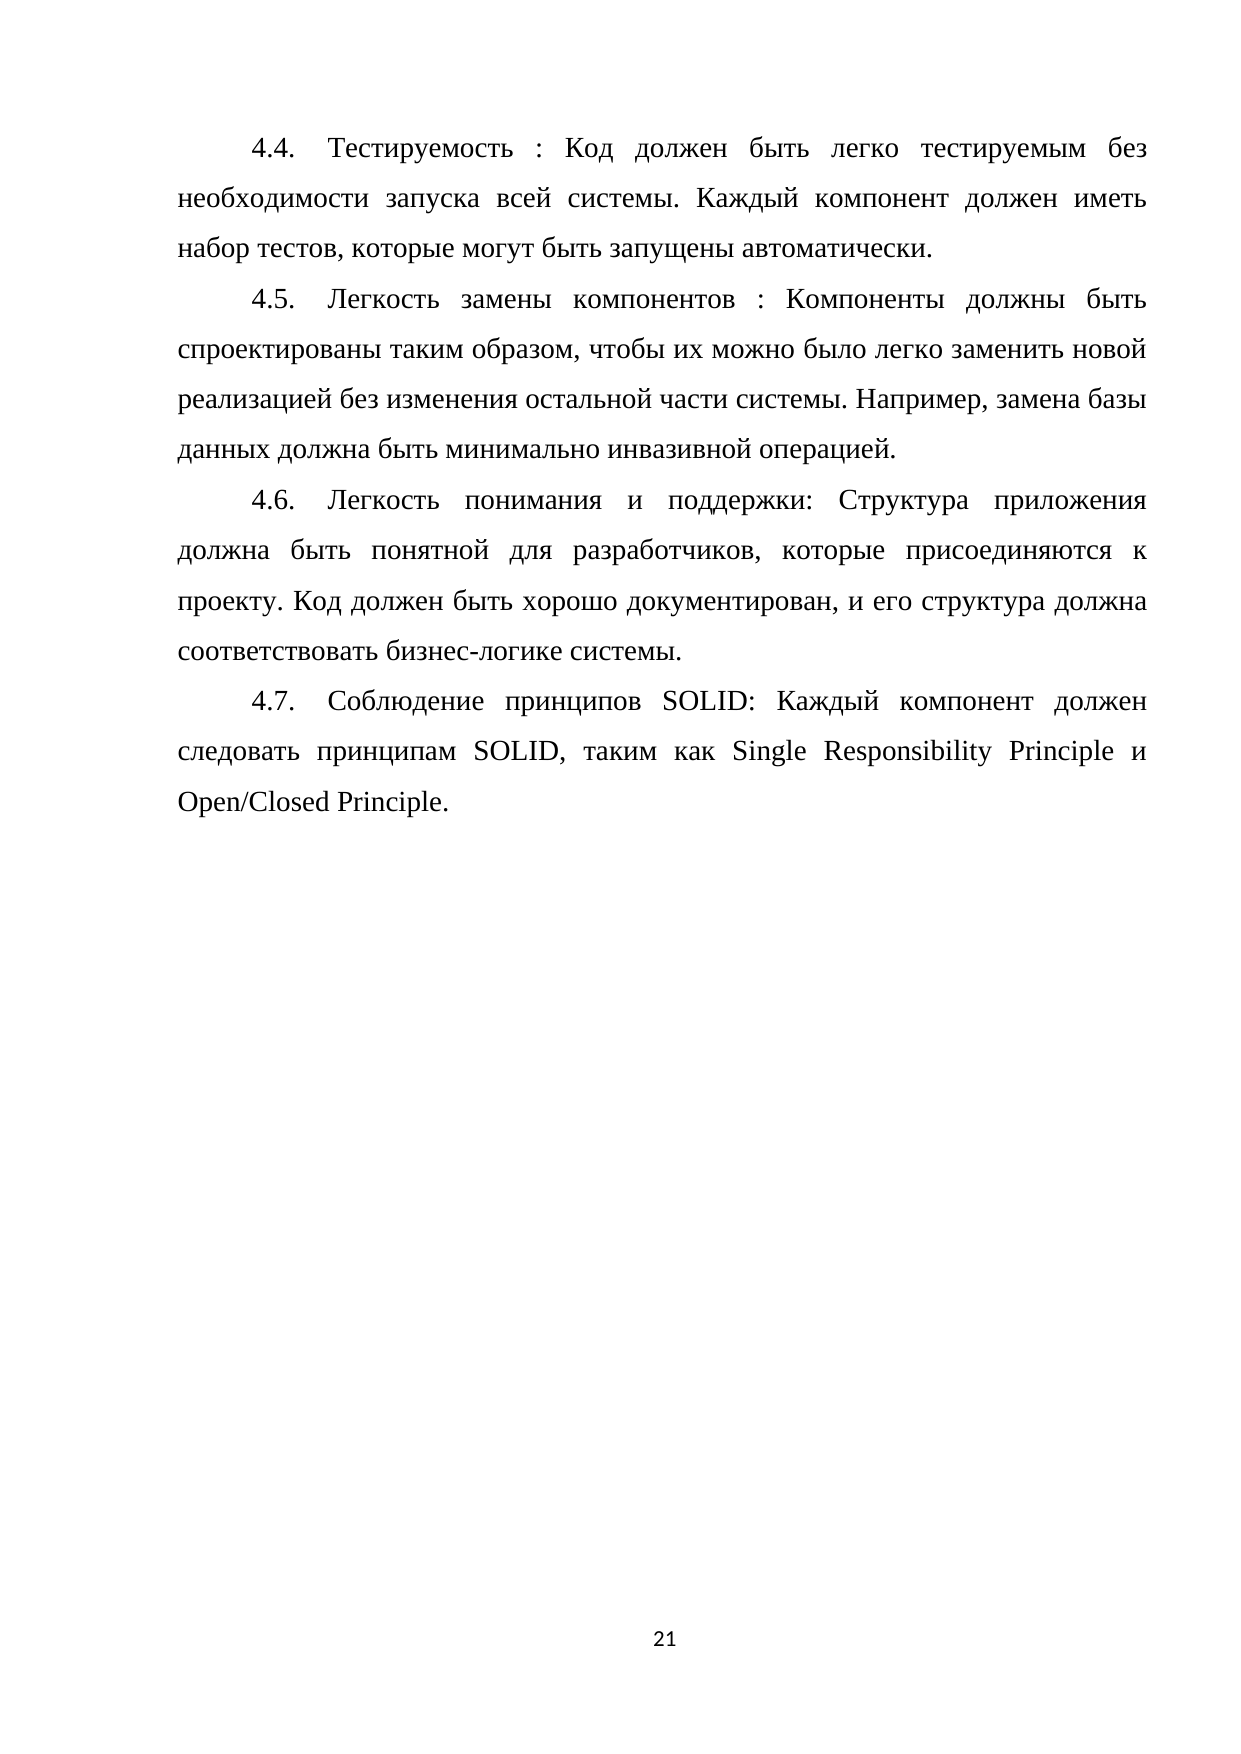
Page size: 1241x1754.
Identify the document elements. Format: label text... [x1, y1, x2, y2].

list Соблюдение принципов SOLID: Каждый компонент должен следовать принципам SOLID, таким как Single Responsibility Principle и Open/Closed Principle. [177, 683, 1148, 817]
list Тестируемость : Код должен быть легко тестируемым без необходимости запуска всей системы. Каждый компонент должен иметь набор тестов, которые могут быть запущены автоматически. [177, 130, 1148, 264]
list Легкость понимания и поддержки: Структура приложения должна быть понятной для разработчиков, которые присоединяются к проекту. Код должен быть хорошо документирован, и его структура должна соответствовать бизнес-логике системы. [177, 482, 1148, 666]
list Легкость замены компонентов : Компоненты должны быть спроектированы таким образом, чтобы их можно было легко заменить новой реализацией без изменения остальной части системы. Например, замена базы данных должна быть минимально инвазивной операцией. [177, 281, 1148, 465]
